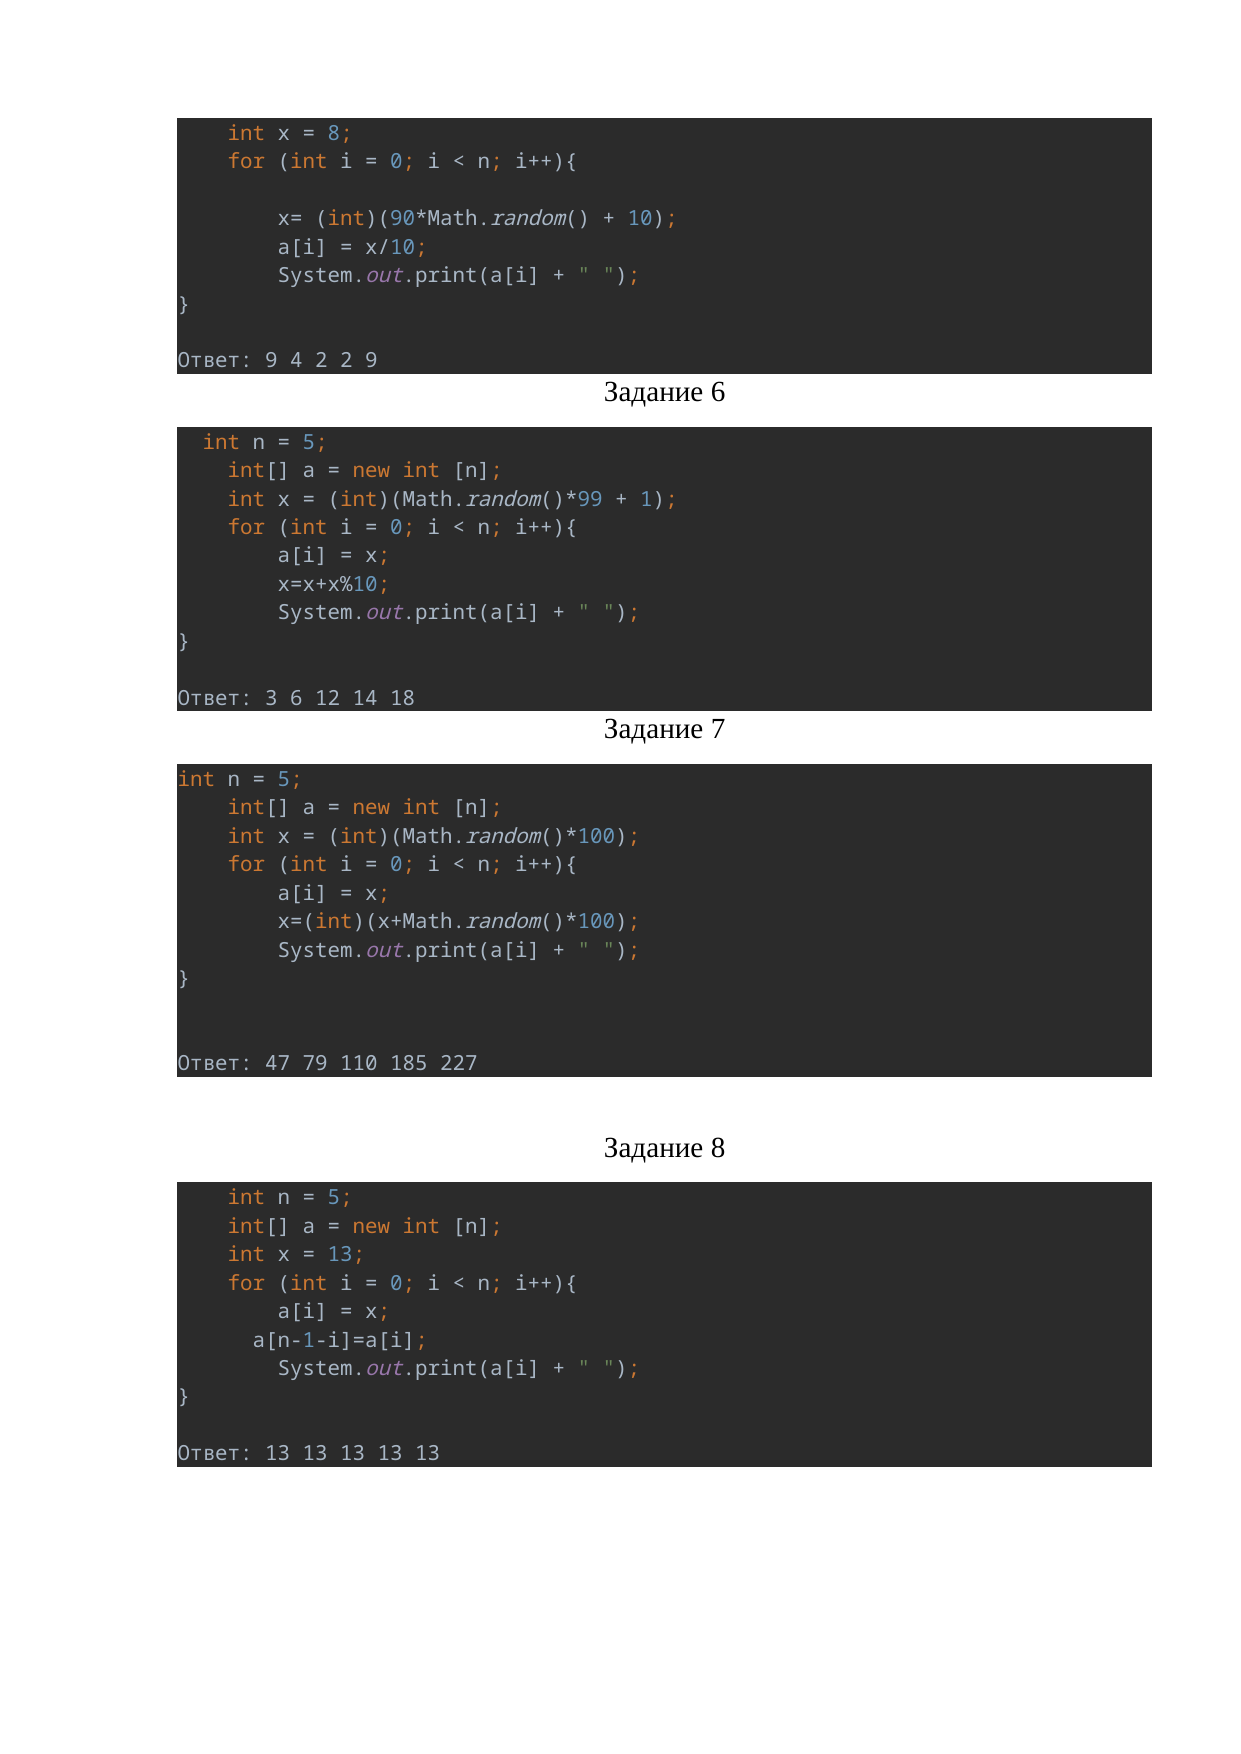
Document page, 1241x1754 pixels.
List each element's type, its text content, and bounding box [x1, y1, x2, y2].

text Ответ: 47 79 110 185 227 [177, 1048, 1152, 1077]
text Задание 6 [177, 374, 1152, 408]
text Ответ: 13 13 13 13 13 [177, 1438, 1152, 1467]
text Ответ: 9 4 2 2 9 [177, 346, 1152, 374]
text Задание 7 [177, 711, 1152, 745]
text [177, 118, 1152, 317]
text Ответ: 3 6 12 14 18 [177, 683, 1152, 711]
text int n = 5; int[] a = new int [n]; int x = 13; for (int i = 0; i < n; i++){ a[i] = x; a[n-1-i]=a[i]; System.out.print(a[i] + " "); } [177, 1182, 1152, 1410]
text Задание 8 [177, 1130, 1152, 1163]
text int n = 5; int[] a = new int [n]; int x = (int)(Math.random()*99 + 1); for (int i = 0; i < n; i++){ a[i] = x; x=x+x%10; System.out.print(a[i] + " "); } [177, 427, 1152, 654]
text int n = 5; int[] a = new int [n]; int x = (int)(Math.random()*100); for (int i = 0; i < n; i++){ a[i] = x; x=(int)(x+Math.random()*100); System.out.print(a[i] + " "); } [177, 764, 1152, 992]
